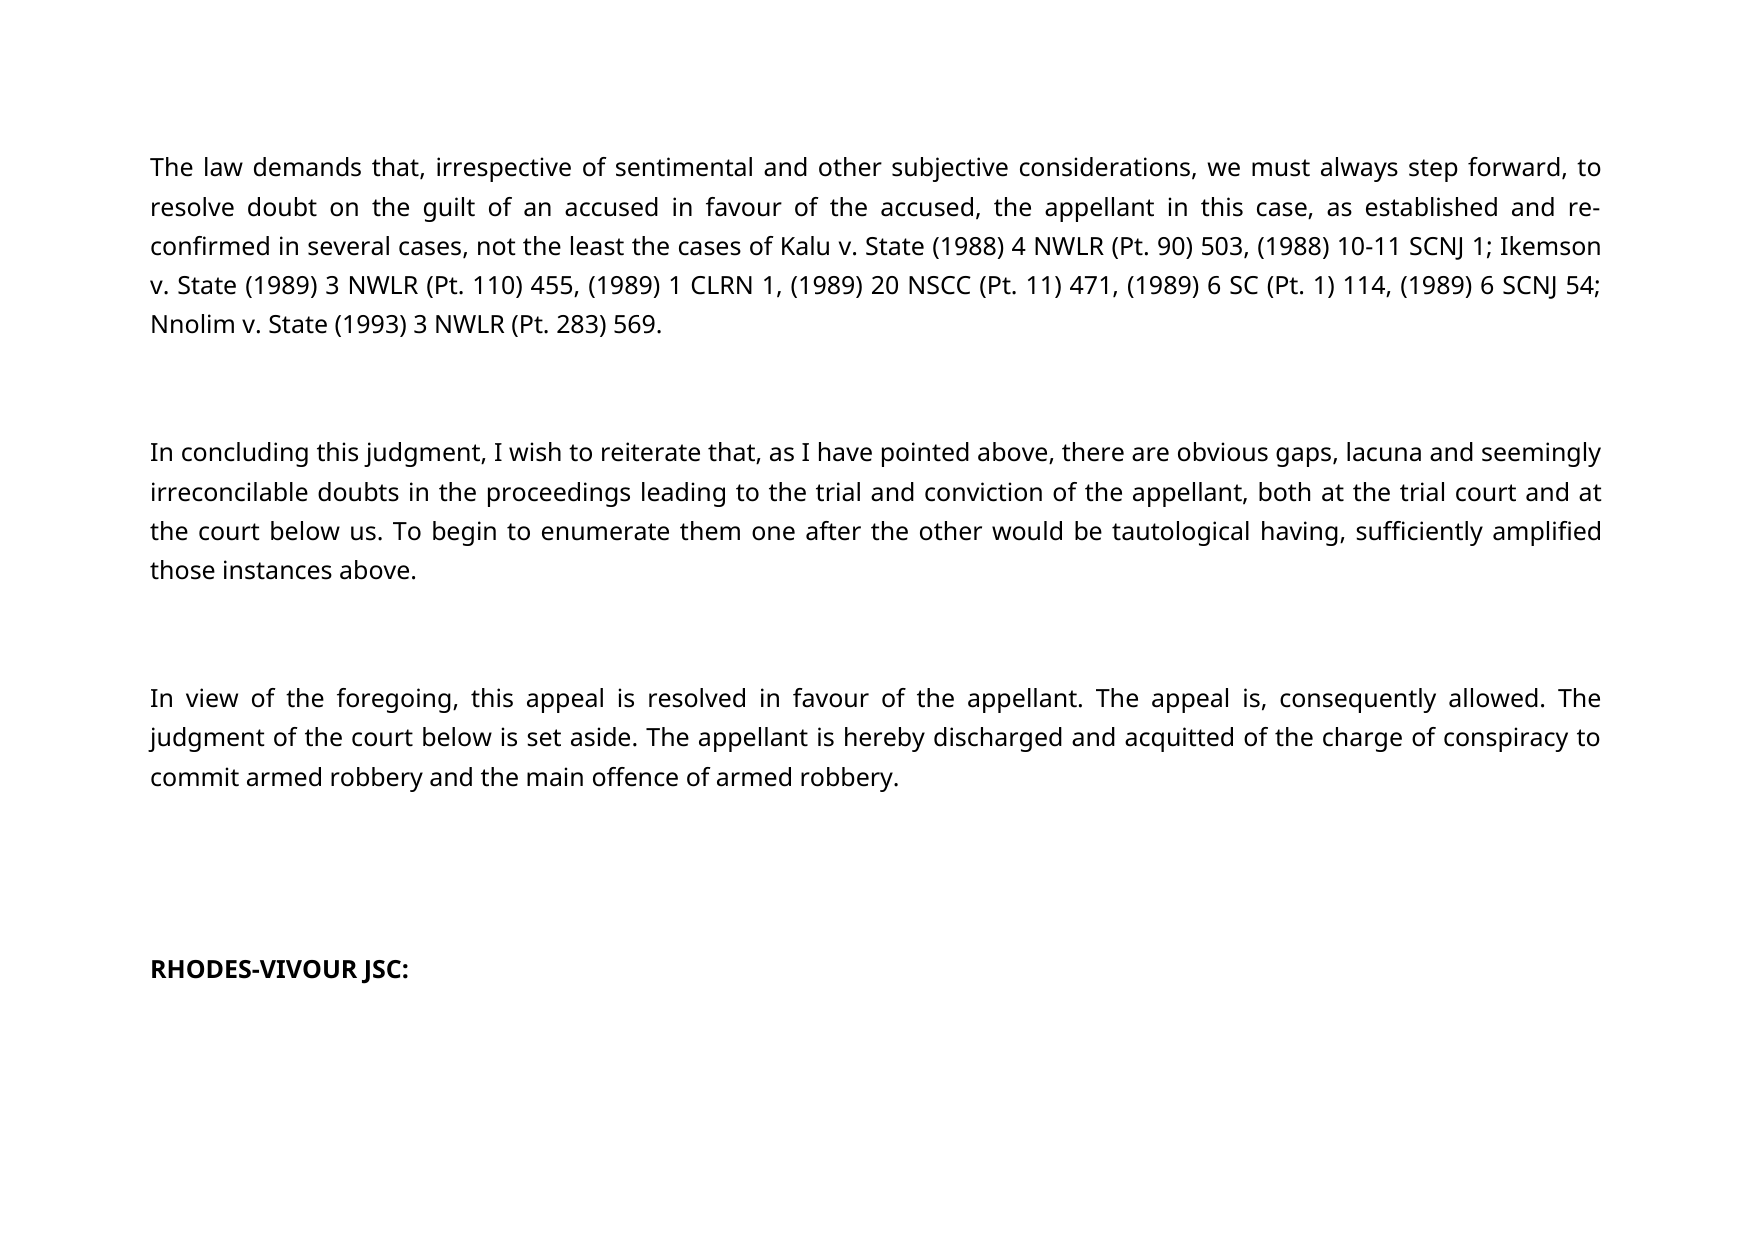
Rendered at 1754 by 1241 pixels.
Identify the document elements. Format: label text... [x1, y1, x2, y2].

text RHODES-VIVOUR JSC: [150, 952, 1604, 986]
text In view of the foregoing, this appeal is resolved in favour of the appellant. The appeal is, consequently allowed. The judgment of the court below is set aside. The appellant is hereby discharged and acquitted of the charge of conspiracy to commit armed robbery and the main offence of armed robbery. [150, 681, 1604, 793]
text The law demands that, irrespective of sentimental and other subjective considerations, we must always step forward, to resolve doubt on the guilt of an accused in favour of the accused, the appellant in this case, as established and re-confirmed in several cases, not the least the cases of Kalu v. State (1988) 4 NWLR (Pt. 90) 503, (1988) 10-11 SCNJ 1; Ikemson v. State (1989) 3 NWLR (Pt. 110) 455, (1989) 1 CLRN 1, (1989) 20 NSCC (Pt. 11) 471, (1989) 6 SC (Pt. 1) 114, (1989) 6 SCNJ 54; Nnolim v. State (1993) 3 NWLR (Pt. 283) 569. [150, 150, 1604, 341]
text In concluding this judgment, I wish to reiterate that, as I have pointed above, there are obvious gaps, lacuna and seemingly irreconcilable doubts in the proceedings leading to the trial and conviction of the appellant, both at the trial court and at the court below us. To begin to enumerate them one after the other would be tautological having, sufficiently amplified those instances above. [150, 435, 1604, 587]
